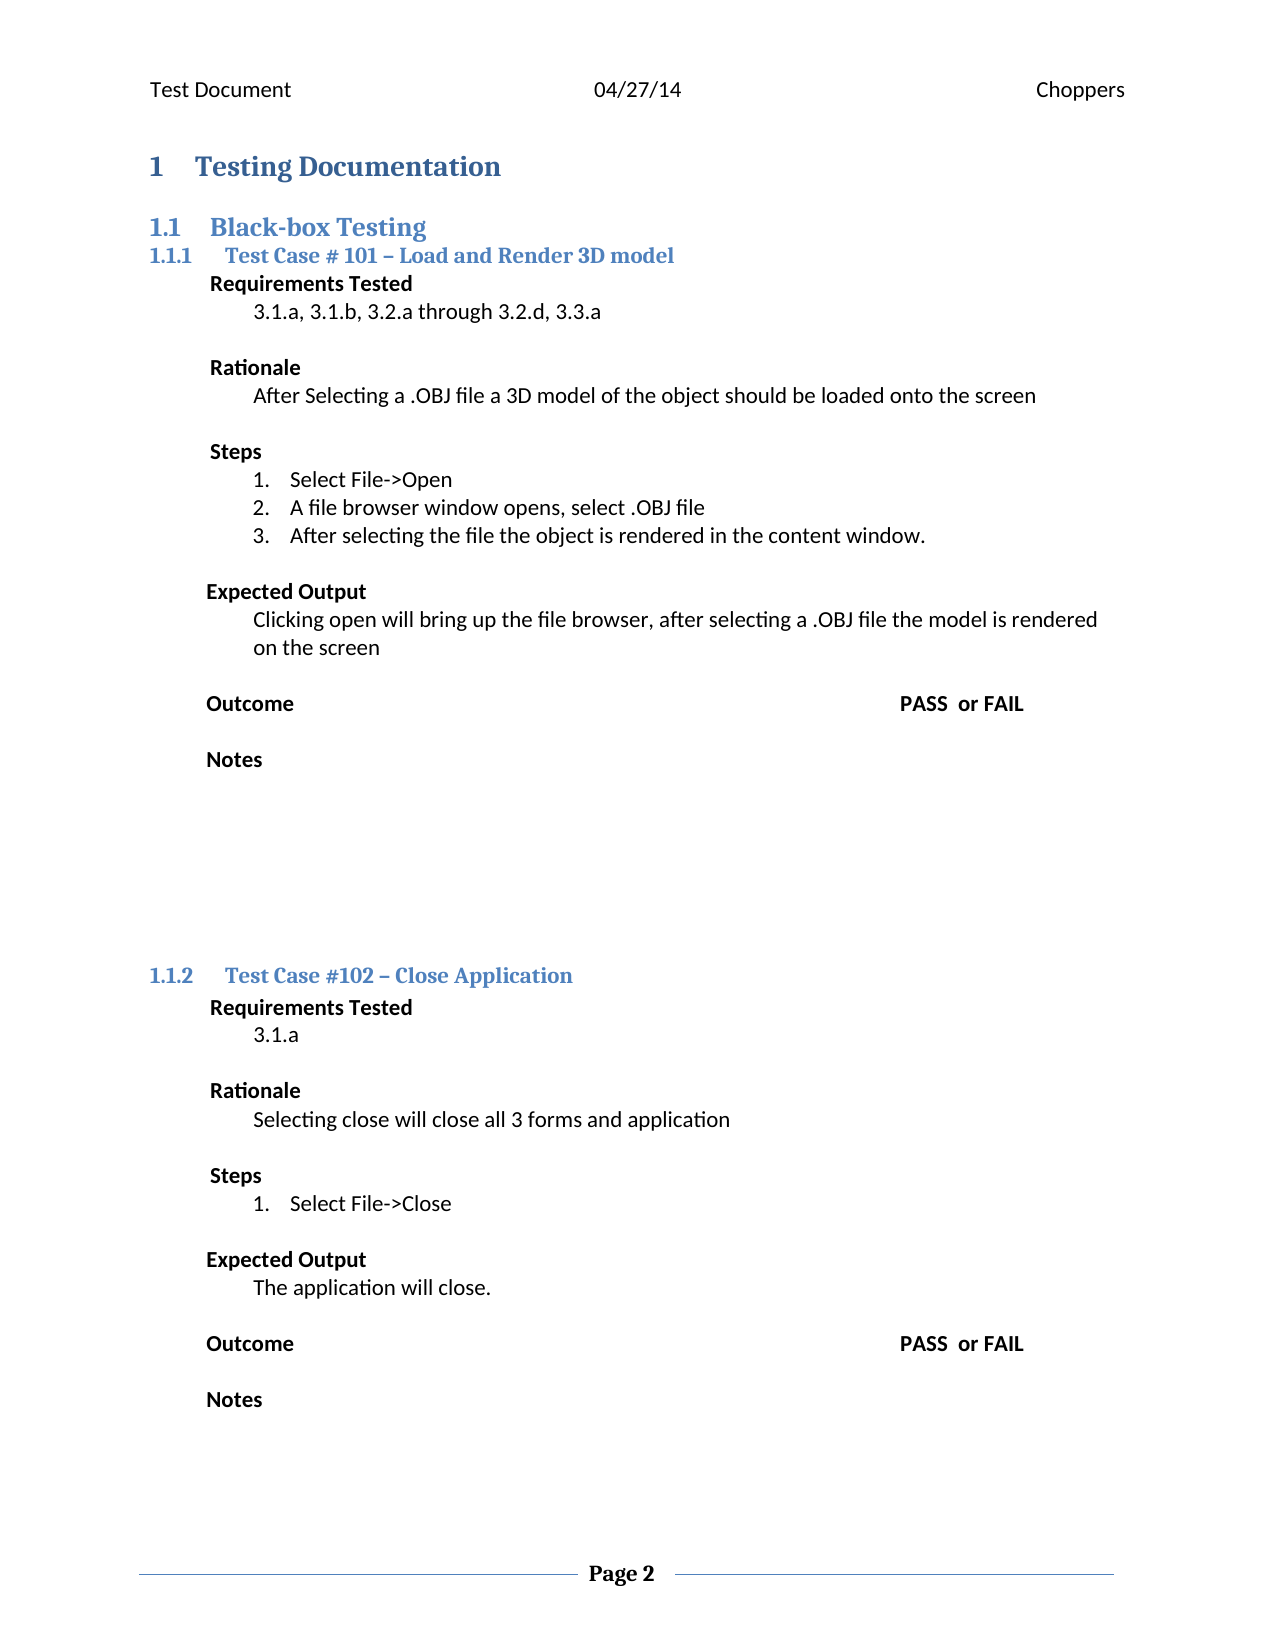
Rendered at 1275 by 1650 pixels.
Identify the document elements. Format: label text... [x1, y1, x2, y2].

text 3.1.a [253, 1021, 1125, 1049]
text Rationale [210, 353, 1125, 381]
list After selecting the file the object is rendered in the content window. [252, 521, 1125, 549]
subtitle Test Case #102 – Close Application [150, 962, 1125, 989]
text 3.1.a, 3.1.b, 3.2.a through 3.2.d, 3.3.a [253, 297, 1125, 325]
list Expected Output [206, 1245, 1125, 1273]
list Expected Output [206, 577, 1125, 605]
list A file browser window opens, select .OBJ file [252, 493, 1125, 521]
text Notes [206, 1385, 1125, 1413]
list Clicking open will bring up the file browser, after selecting a .OBJ file the model is rendered on the screen [253, 605, 1125, 661]
text Selecting close will close all 3 forms and application [253, 1105, 1125, 1133]
text Notes [206, 745, 1125, 773]
text Steps [210, 1161, 1125, 1189]
text Outcome PASS or FAIL [206, 689, 1125, 717]
list The application will close. [253, 1273, 1125, 1301]
text Steps [210, 437, 1125, 465]
text After Selecting a .OBJ file a 3D model of the object should be loaded onto the screen [253, 381, 1125, 409]
text Outcome PASS or FAIL [206, 1329, 1125, 1357]
subtitle Test Case # 101 – Load and Render 3D model [150, 243, 1125, 269]
text Requirements Tested [210, 269, 1125, 297]
subtitle Black-box Testing [150, 212, 1125, 243]
subtitle Testing Documentation [150, 150, 1125, 183]
text Requirements Tested [210, 993, 1125, 1021]
text Rationale [210, 1077, 1125, 1105]
list Select File->Close [252, 1189, 1125, 1217]
list Select File->Open [252, 465, 1125, 493]
